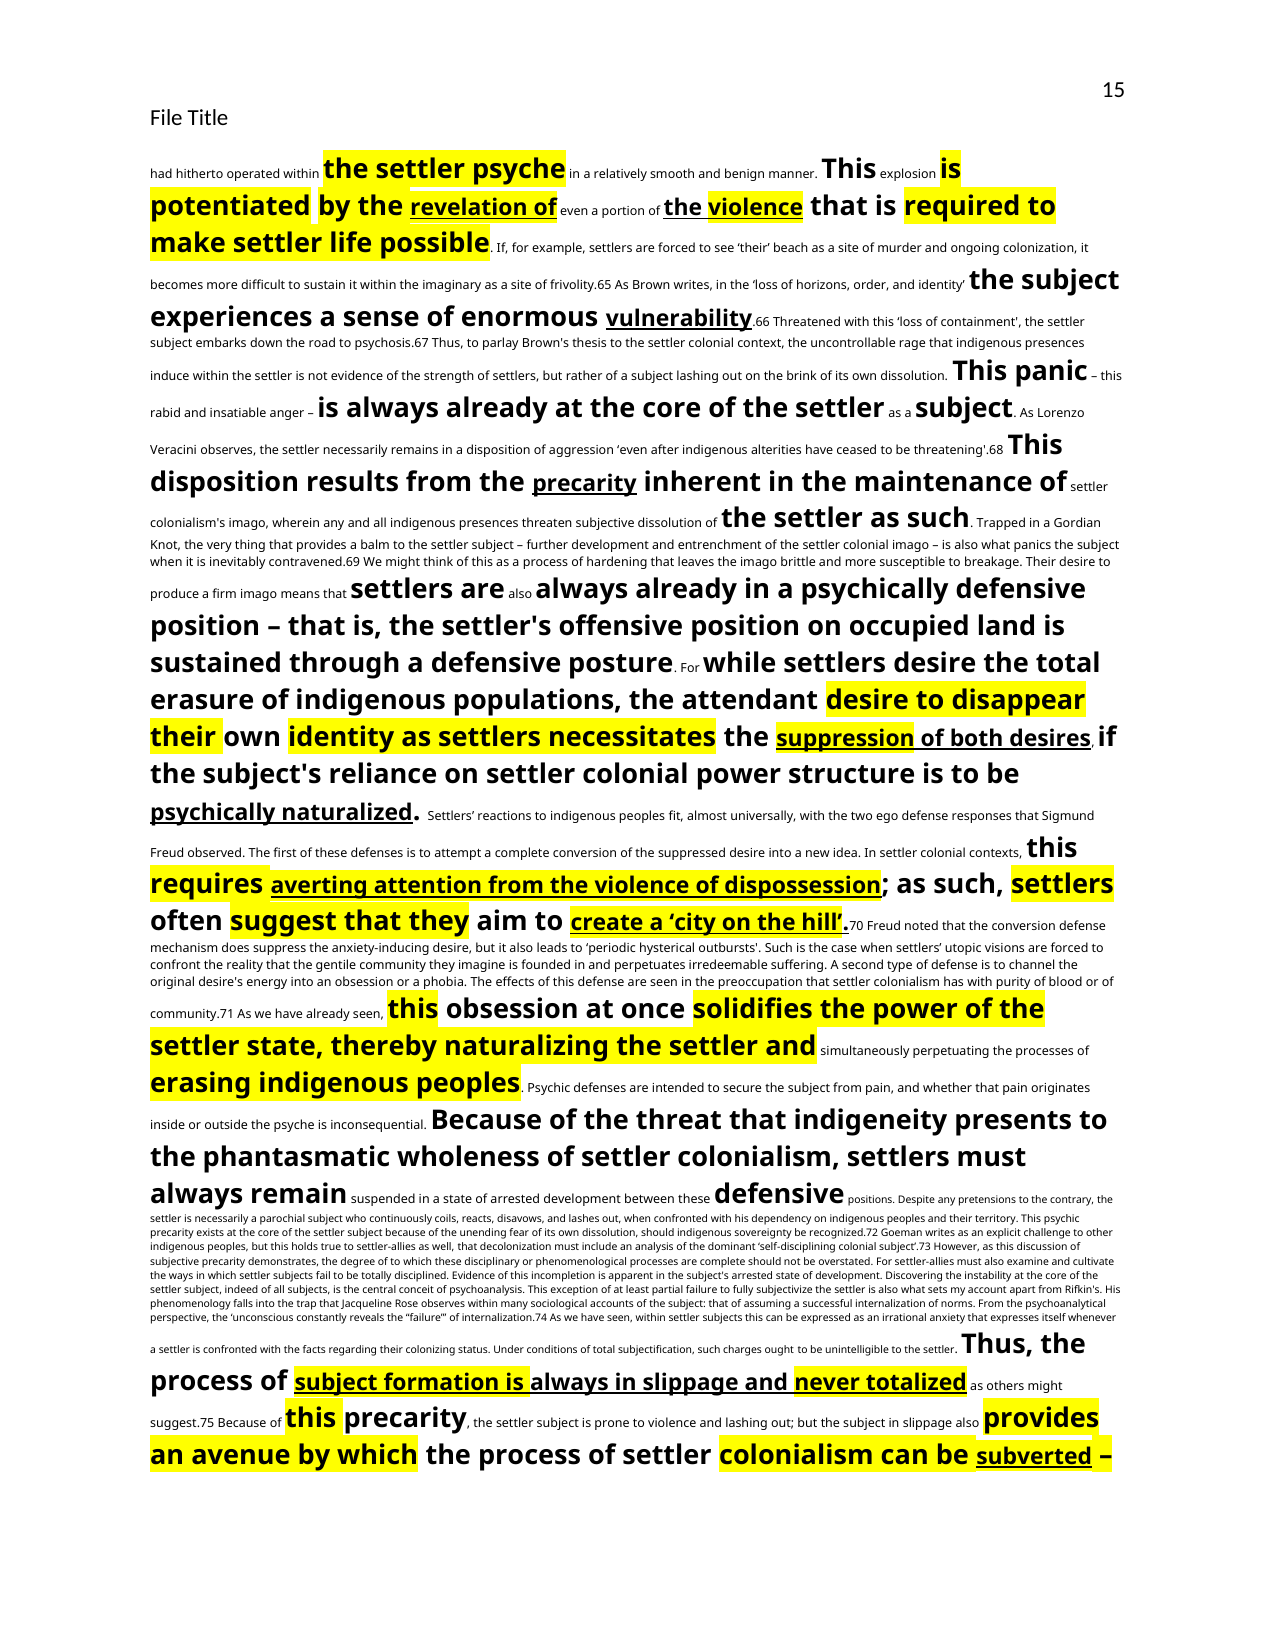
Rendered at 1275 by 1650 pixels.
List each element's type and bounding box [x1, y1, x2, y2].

text [150, 150, 1125, 1472]
